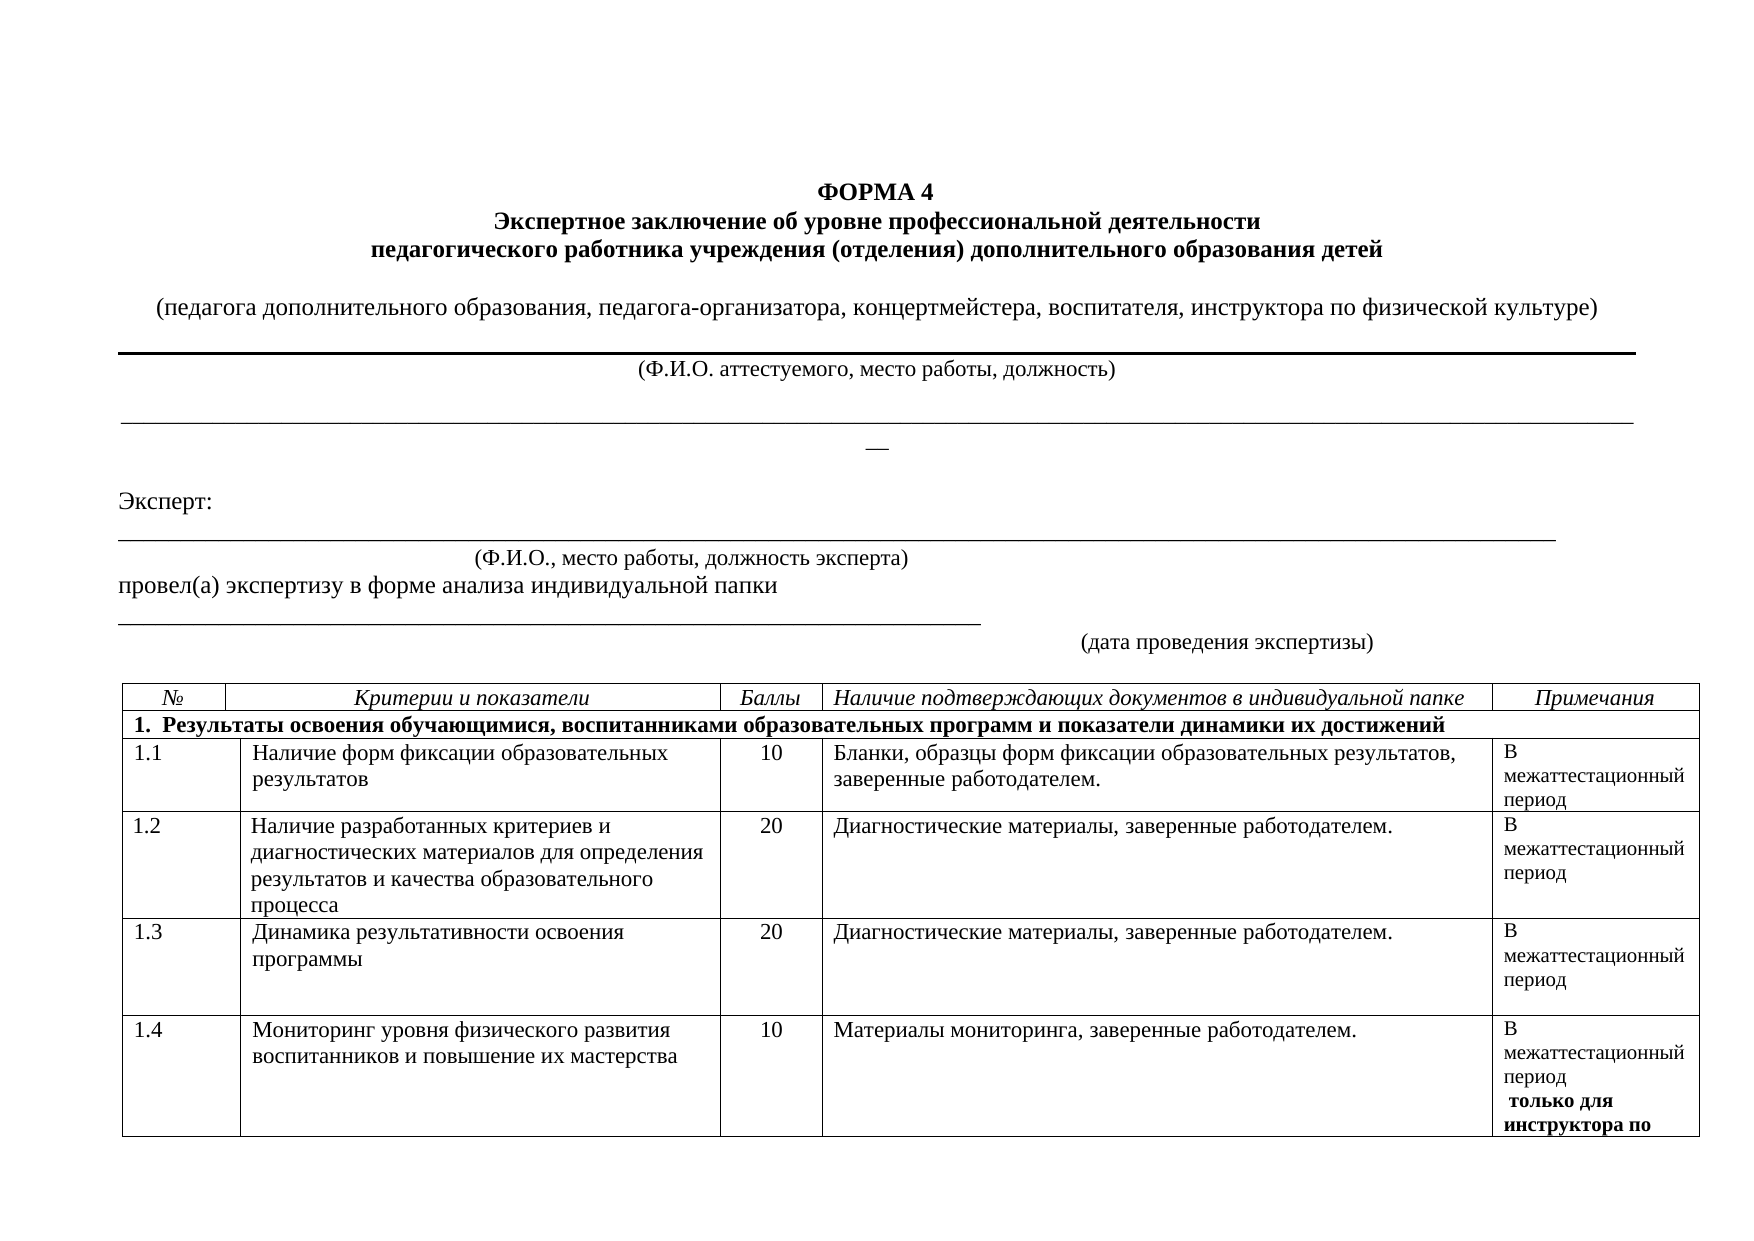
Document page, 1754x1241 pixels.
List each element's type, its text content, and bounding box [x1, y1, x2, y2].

table_cell Бланки, образцы форм фиксации образовательных результатов, заверенные работодателем. [823, 739, 1492, 811]
table_cell 1.1 [123, 739, 240, 811]
table_cell В межаттестационный период [1493, 739, 1699, 811]
table_cell Диагностические материалы, заверенные работодателем. [823, 812, 1492, 917]
table_cell В межаттестационный период [1493, 919, 1699, 1015]
table_header Примечания [1493, 684, 1699, 710]
text (Ф.И.О., место работы, должность эксперта) [118, 544, 1636, 570]
text педагогического работника учреждения (отделения) дополнительного образования детей [118, 234, 1636, 263]
table_cell 1.2 [123, 812, 240, 917]
table_cell Диагностические материалы, заверенные работодателем. [823, 919, 1492, 1015]
table_cell 10 [721, 1016, 822, 1136]
text Эксперт: ___________________________________________________________________________________________________________________ [118, 486, 1636, 544]
table_cell 20 [721, 812, 822, 917]
table_cell Наличие форм фиксации образовательных результатов [241, 739, 720, 811]
table_cell 20 [721, 919, 822, 1015]
text (педагога дополнительного образования, педагога-организатора, концертмейстера, воспитателя, инструктора по физической культуре) [118, 292, 1636, 321]
table_header № [123, 684, 225, 710]
text (дата проведения экспертизы) [118, 628, 1636, 654]
table_cell 1. Результаты освоения обучающимися, воспитанниками образовательных программ и показатели динамики их достижений [123, 711, 1699, 738]
table_cell В межаттестационный период [1493, 812, 1699, 917]
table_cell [1493, 1016, 1699, 1136]
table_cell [241, 1016, 720, 1136]
text (Ф.И.О. аттестуемого, место работы, должность) [118, 355, 1636, 381]
table_cell Динамика результативности освоения программы [241, 919, 720, 1015]
table_header Критерии и показатели [226, 684, 720, 710]
text провел(а) экспертизу в форме анализа индивидуальной папки _____________________________________________________________________ [118, 570, 1636, 628]
table_cell Наличие разработанных критериев и диагностических материалов для определения результатов и качества образовательного процесса [241, 812, 720, 917]
text ______________________________________________________________________________________________________________________________________ [118, 400, 1636, 453]
table_cell 1.3 [123, 919, 240, 1015]
table_header Баллы [721, 684, 822, 710]
text ФОРМА 4 [118, 177, 1632, 206]
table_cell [823, 1016, 1492, 1136]
table_cell 1.4 [123, 1016, 240, 1136]
table_header Наличие подтверждающих документов в индивидуальной папке [823, 684, 1492, 710]
table_cell 10 [721, 739, 822, 811]
text Экспертное заключение об уровне профессиональной деятельности [118, 206, 1636, 234]
